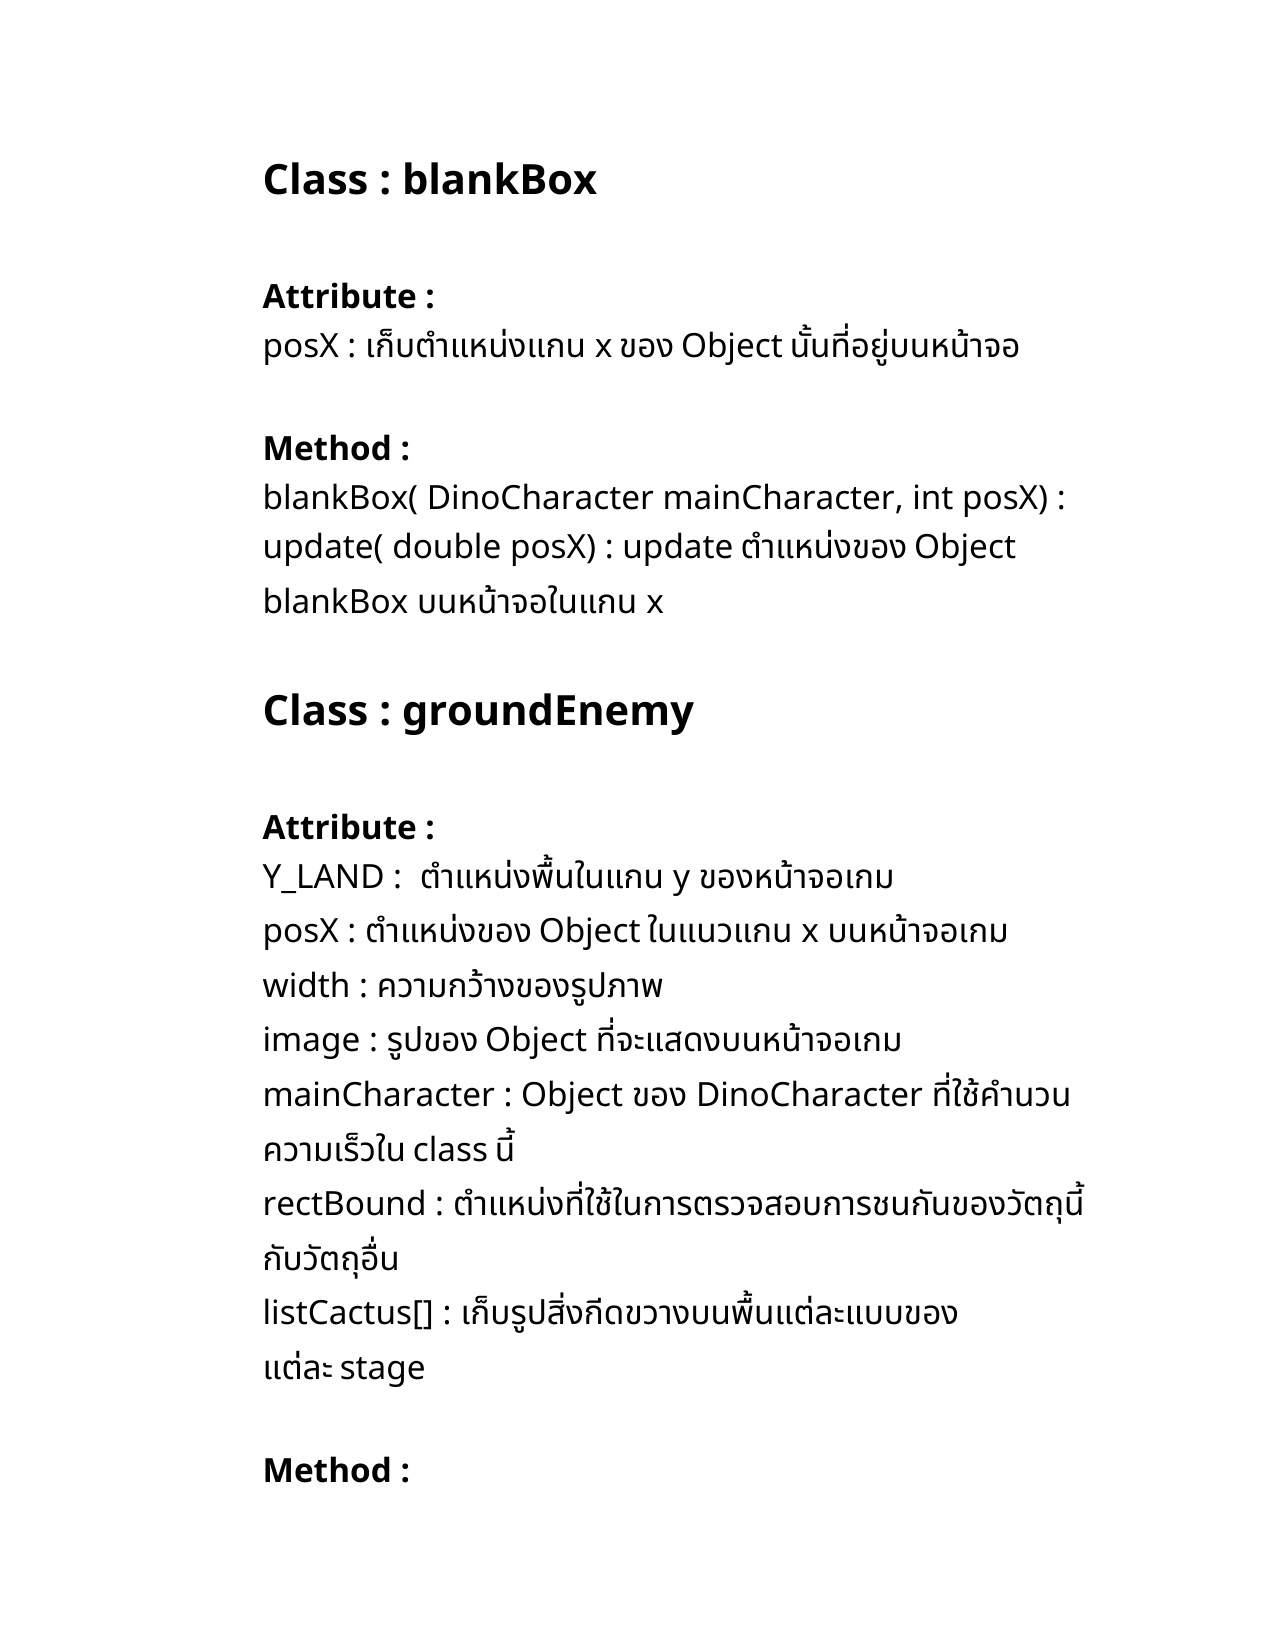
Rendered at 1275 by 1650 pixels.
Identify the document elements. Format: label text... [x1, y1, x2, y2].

list image : รูปของObject ที่จะแสดงบนหน้าจอเกม [262, 1016, 1125, 1067]
list posX : เก็บตำแหน่งแกน xของObjectนั้นที่อยู่บนหน้าจอ [262, 321, 1125, 372]
list width : ความกว้างของรูปภาพ [262, 962, 1125, 1012]
list Attribute : [262, 272, 1125, 318]
list Class : groundEnemy [262, 681, 1125, 738]
list Attribute : [262, 803, 1125, 849]
list blankBox( DinoCharacter mainCharacter, int posX) : [262, 474, 1125, 519]
list Y_LAND : ตำแหน่งพื้นในแกน y ของหน้าจอเกม [262, 852, 1125, 903]
list mainCharacter : Object ของ DinoCharacter ที่ใช้คำนวนความเร็วในclassนี้ [262, 1071, 1125, 1176]
list update( double posX) : updateตำแหน่งของObject blankBox บนหน้าจอในแกน x [262, 523, 1125, 628]
list Method : [262, 425, 1125, 470]
list Method : [262, 1447, 1125, 1492]
list listCactus[] : เก็บรูปสิ่งกีดขวางบนพื้นแต่ละแบบของ แต่ละstage [262, 1289, 1125, 1394]
list posX : ตำแหน่งของObjectในแนวแกน x บนหน้าจอเกม [262, 907, 1125, 958]
list rectBound : ตำแหน่งที่ใช้ในการตรวจสอบการชนกันของวัตถุนี้กับวัตถุอื่น [262, 1180, 1125, 1285]
list Class : blankBox [262, 150, 1125, 207]
